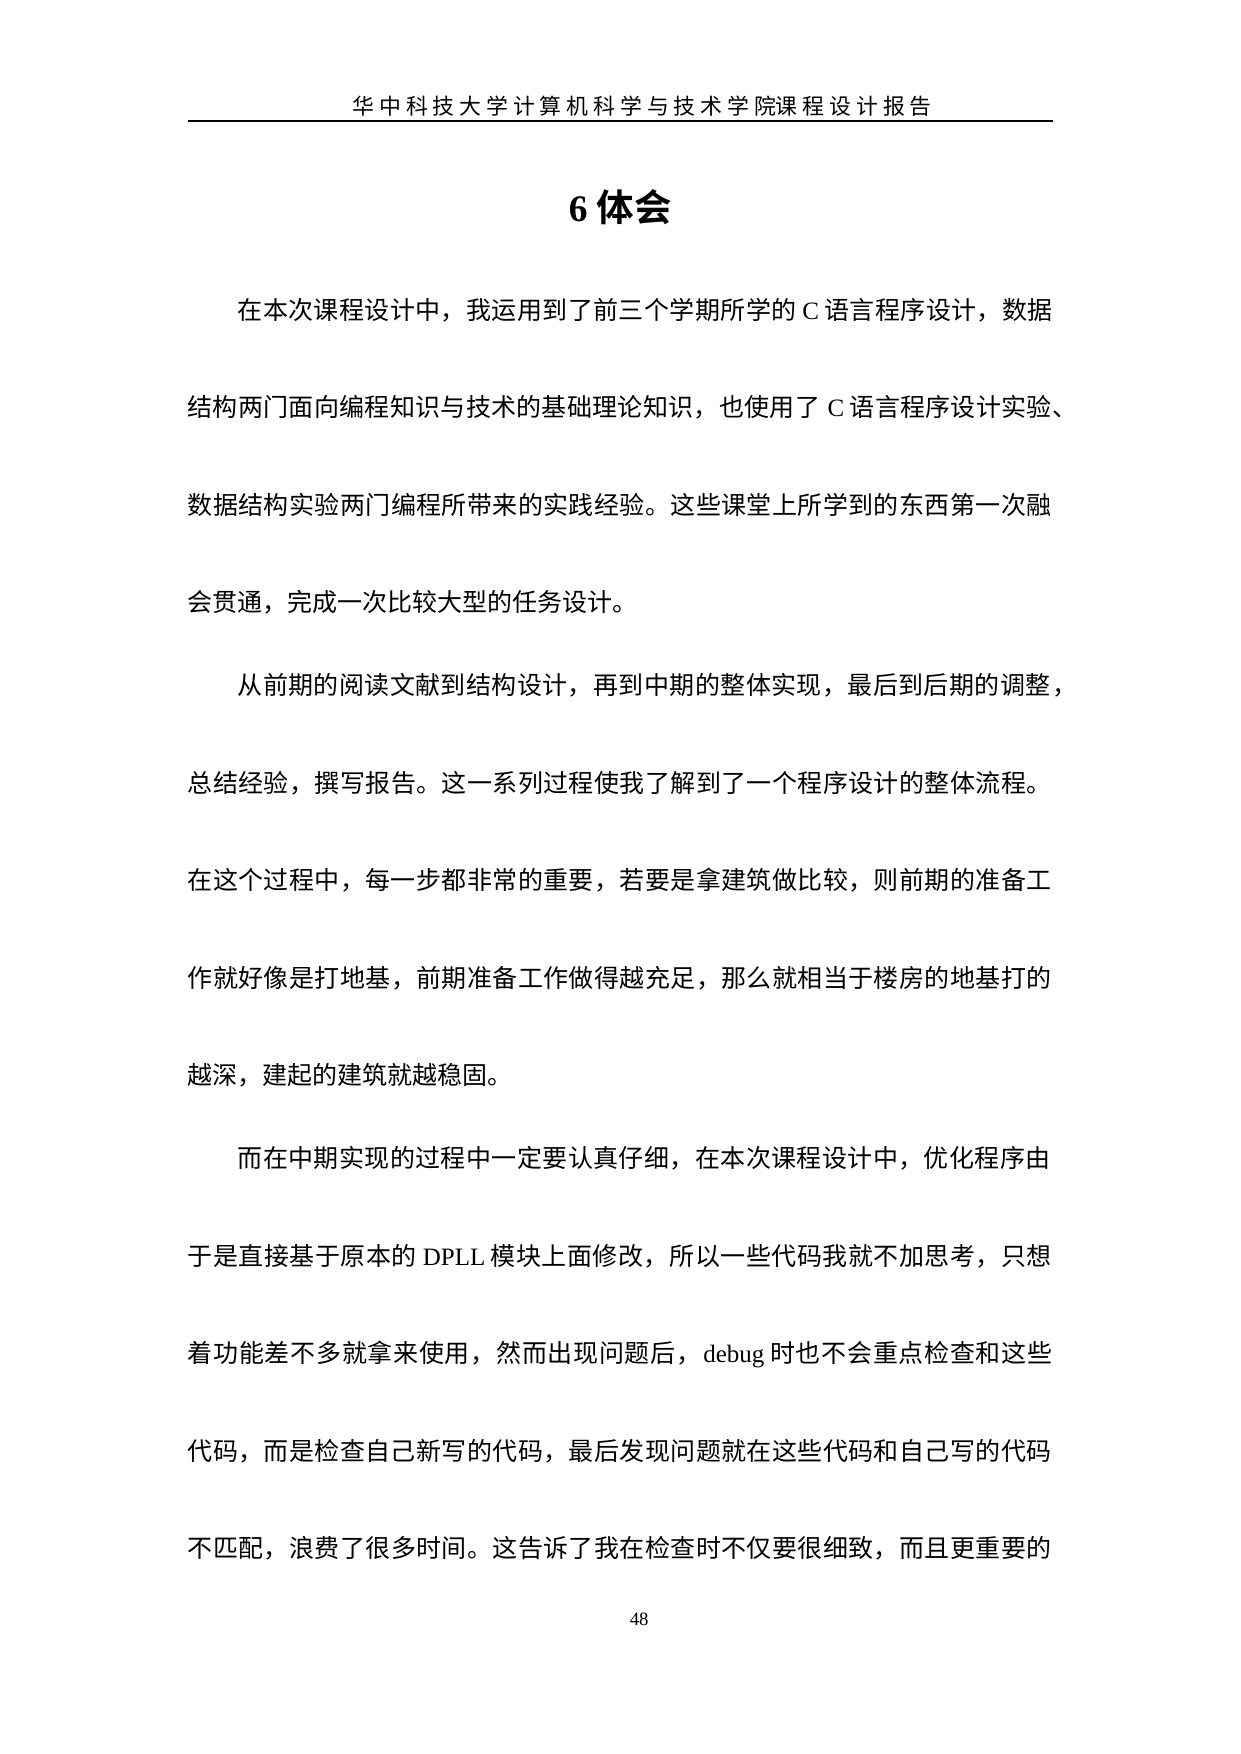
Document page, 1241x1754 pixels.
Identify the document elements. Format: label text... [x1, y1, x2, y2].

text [187, 1124, 1053, 1579]
text 在本次课程设计中，我运用到了前三个学期所学的C语言程序设计，数据结构两门面向编程知识与技术的基础理论知识，也使用了C语言程序设计实验、数据结构实验两门编程所带来的实践经验。这些课堂上所学到的东西第一次融会贯通，完成一次比较大型的任务设计。 [187, 276, 1053, 633]
subtitle 6 体会 [187, 178, 1053, 232]
text 从前期的阅读文献到结构设计，再到中期的整体实现，最后到后期的调整，总结经验，撰写报告。这一系列过程使我了解到了一个程序设计的整体流程。在这个过程中，每一步都非常的重要，若要是拿建筑做比较，则前期的准备工作就好像是打地基，前期准备工作做得越充足，那么就相当于楼房的地基打的越深，建起的建筑就越稳固。 [187, 651, 1053, 1106]
